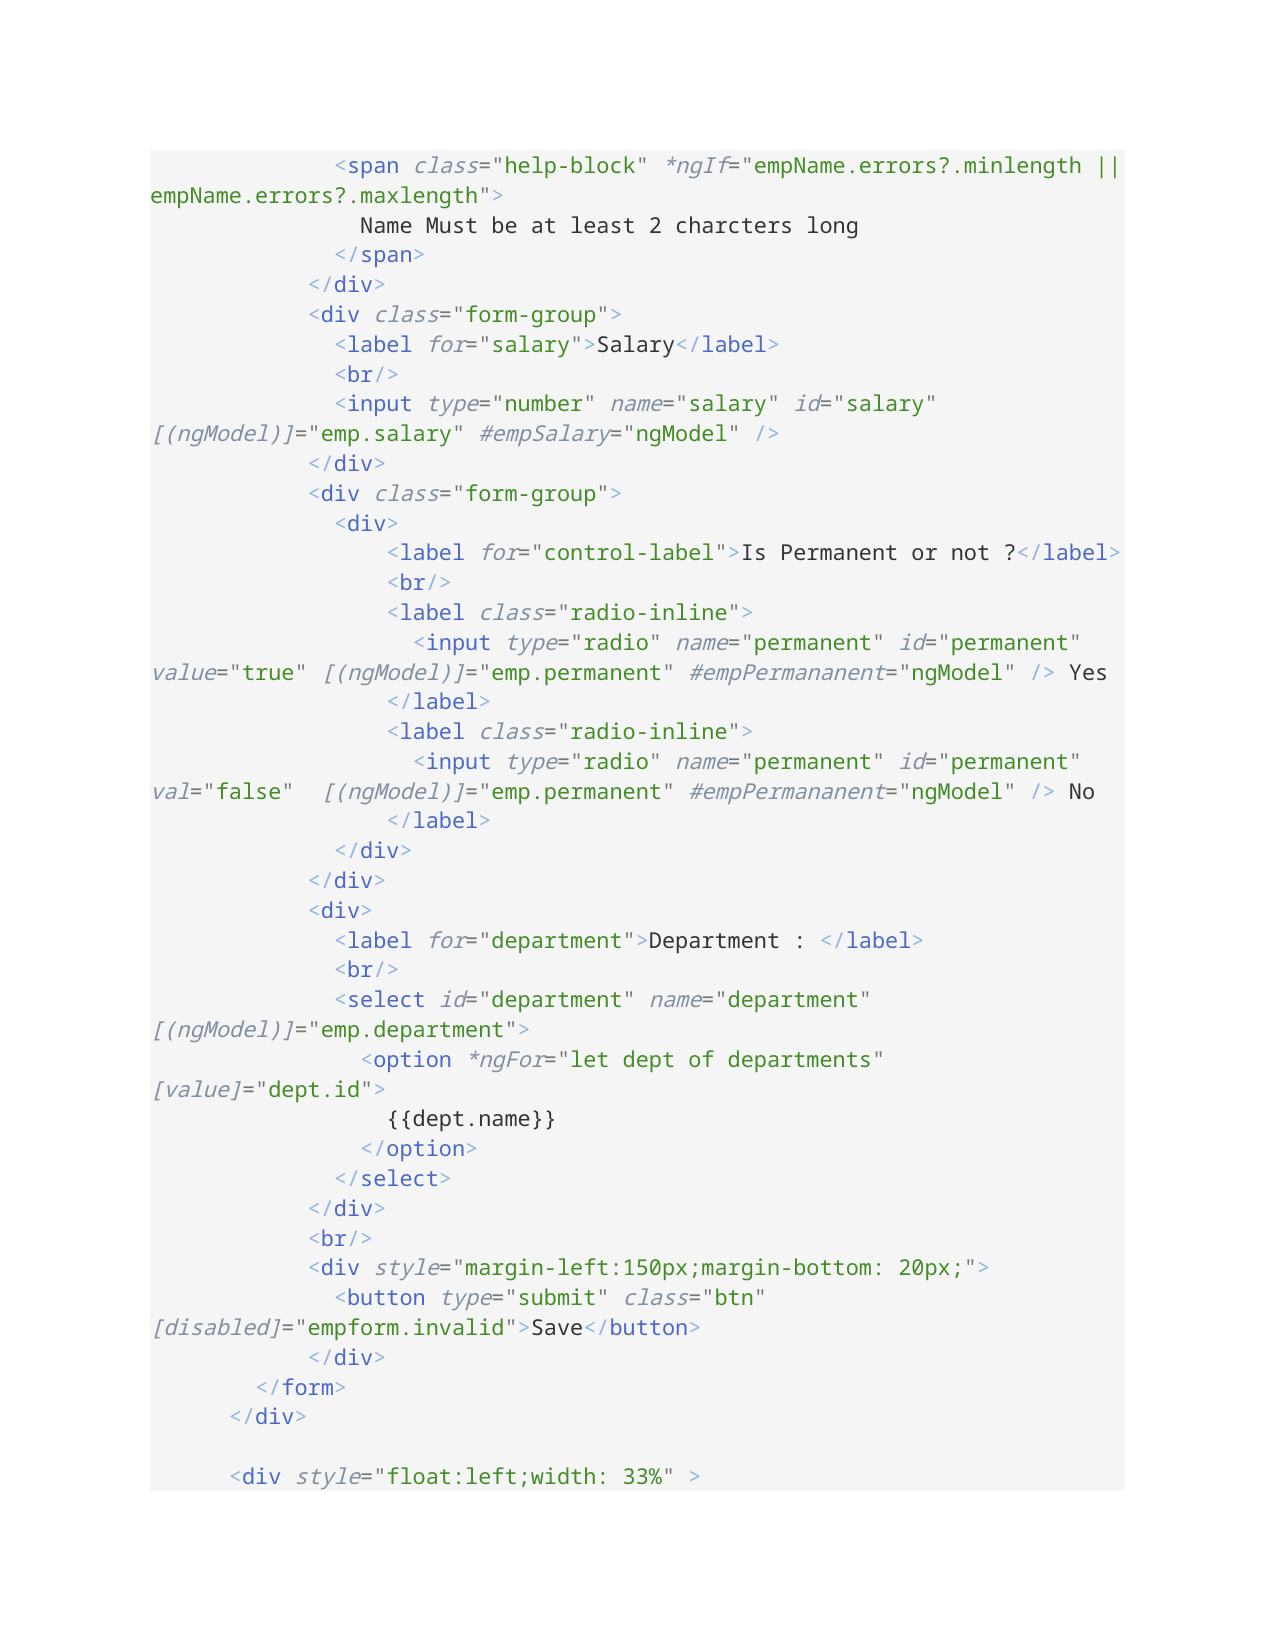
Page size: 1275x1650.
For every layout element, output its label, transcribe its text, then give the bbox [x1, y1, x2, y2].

text <label for="control-label">Is Permanent or not ?</label> [150, 537, 1125, 567]
text </div> [150, 1342, 1125, 1371]
text <div class="form-group"> [150, 299, 1125, 329]
text </form> [150, 1371, 1125, 1401]
text </div> [150, 448, 1125, 478]
text Name Must be at least 2 charcters long [150, 209, 1125, 239]
text <label for="salary">Salary</label> [150, 329, 1125, 358]
text <button type="submit" class="btn" [disabled]="empform.invalid">Save</button> [150, 1282, 1125, 1342]
text <input type="radio" name="permanent" id="permanent" value="true" [(ngModel)]="emp.permanent" #empPermananent="ngModel" /> Yes [150, 627, 1125, 686]
text <div style="margin-left:150px;margin-bottom: 20px;"> [150, 1252, 1125, 1282]
text <div> [150, 895, 1125, 924]
text </span> [150, 239, 1125, 269]
text </div> [150, 865, 1125, 895]
text <div class="form-group"> [150, 478, 1125, 507]
text <label class="radio-inline"> [150, 716, 1125, 746]
text <div> [150, 507, 1125, 537]
text <br/> [150, 567, 1125, 597]
text </select> [150, 1163, 1125, 1193]
text </option> [150, 1133, 1125, 1163]
text </label> [150, 686, 1125, 716]
text <span class="help-block" *ngIf="empName.errors?.minlength || empName.errors?.maxlength"> [150, 150, 1125, 209]
text </div> [150, 835, 1125, 865]
text <select id="department" name="department" [(ngModel)]="emp.department"> [150, 984, 1125, 1044]
text {{dept.name}} [150, 1103, 1125, 1133]
text <br/> [150, 358, 1125, 388]
text <br/> [150, 1222, 1125, 1252]
text <option *ngFor="let dept of departments" [value]="dept.id"> [150, 1044, 1125, 1103]
text <br/> [150, 954, 1125, 984]
text <input type="radio" name="permanent" id="permanent" val="false" [(ngModel)]="emp.permanent" #empPermananent="ngModel" /> No [150, 746, 1125, 805]
text <input type="number" name="salary" id="salary" [(ngModel)]="emp.salary" #empSalary="ngModel" /> [150, 388, 1125, 448]
text </div> [150, 1401, 1125, 1431]
text </div> [150, 269, 1125, 299]
text <label class="radio-inline"> [150, 597, 1125, 627]
text </label> [150, 805, 1125, 835]
text <div style="float:left;width: 33%" > [150, 1461, 1125, 1491]
text </div> [150, 1193, 1125, 1222]
text <label for="department">Department : </label> [150, 924, 1125, 954]
